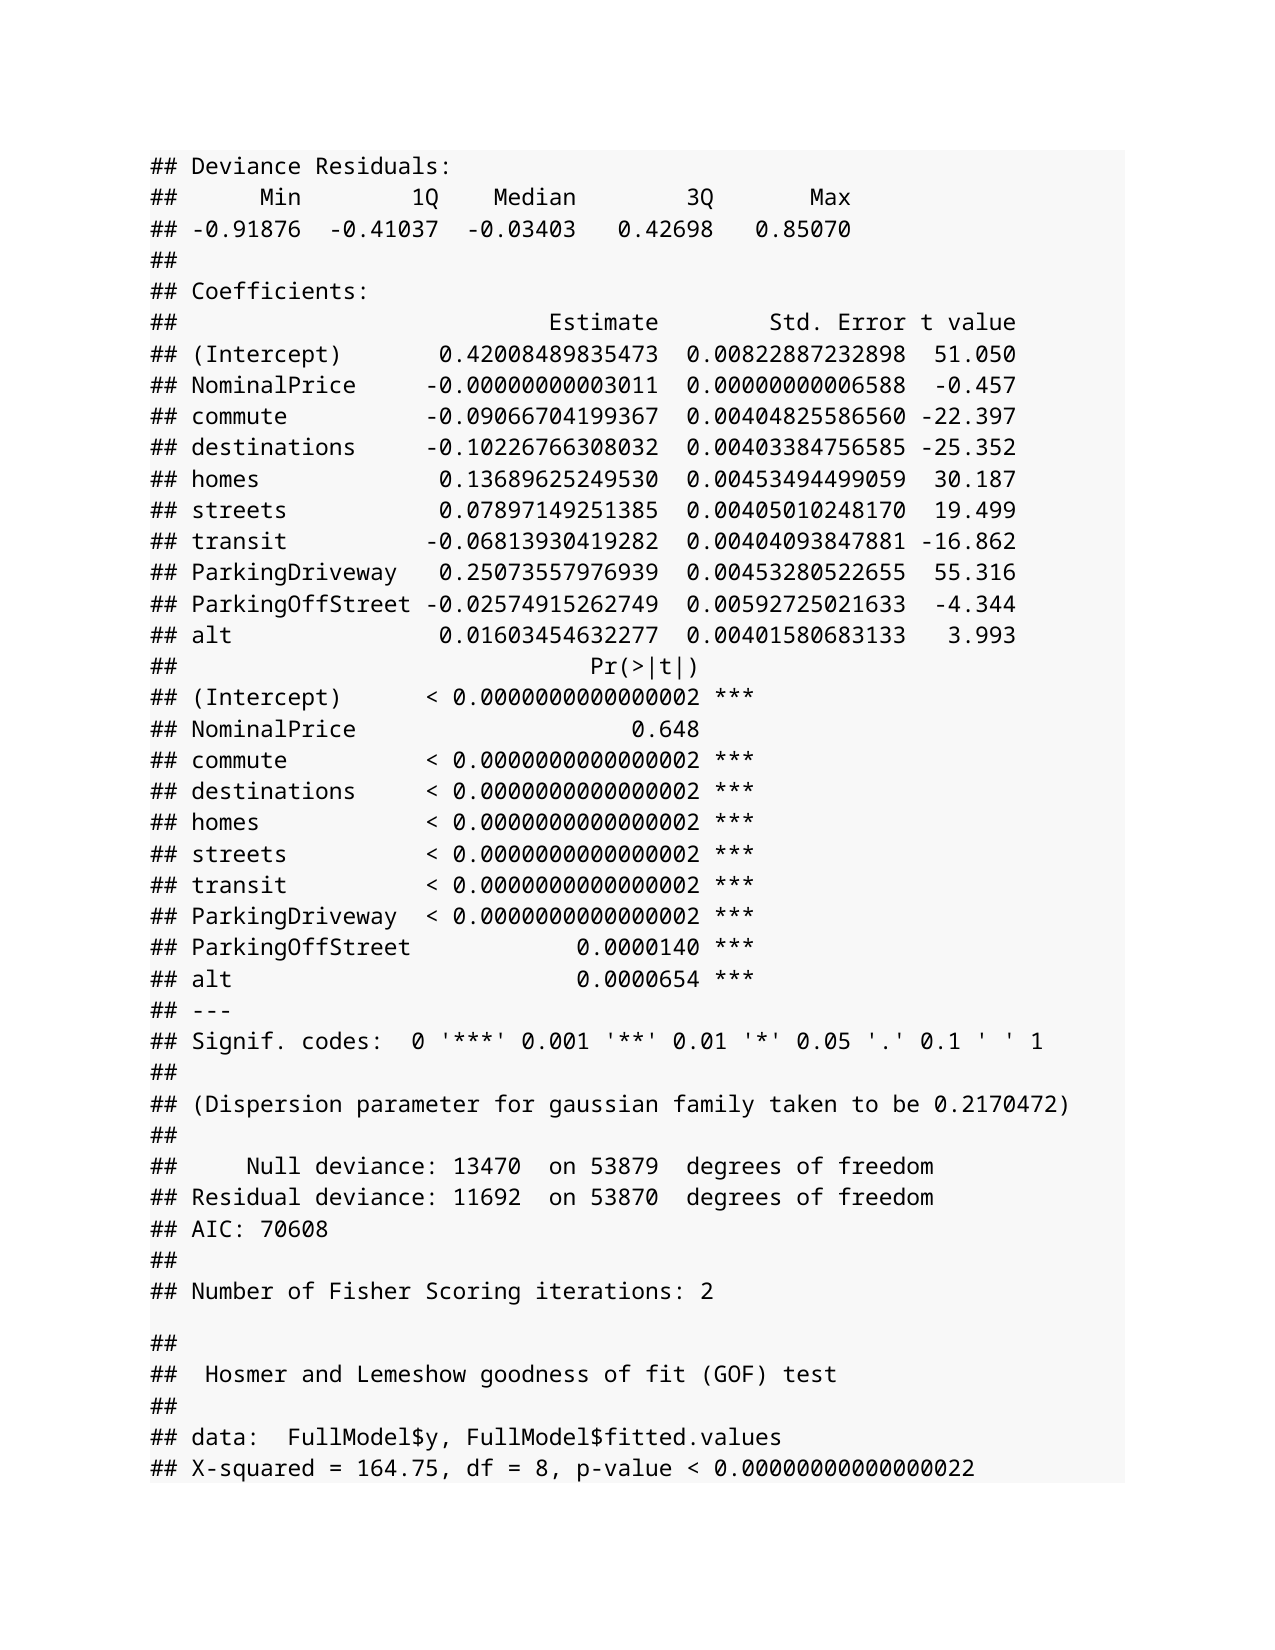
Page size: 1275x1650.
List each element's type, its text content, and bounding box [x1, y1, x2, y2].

text ## ## Hosmer and Lemeshow goodness of fit (GOF) test ## ## data: FullModel$y, FullModel$fitted.values ## X-squared = 164.75, df = 8, p-value < 0.00000000000000022 [150, 1327, 1125, 1483]
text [150, 150, 1125, 1306]
